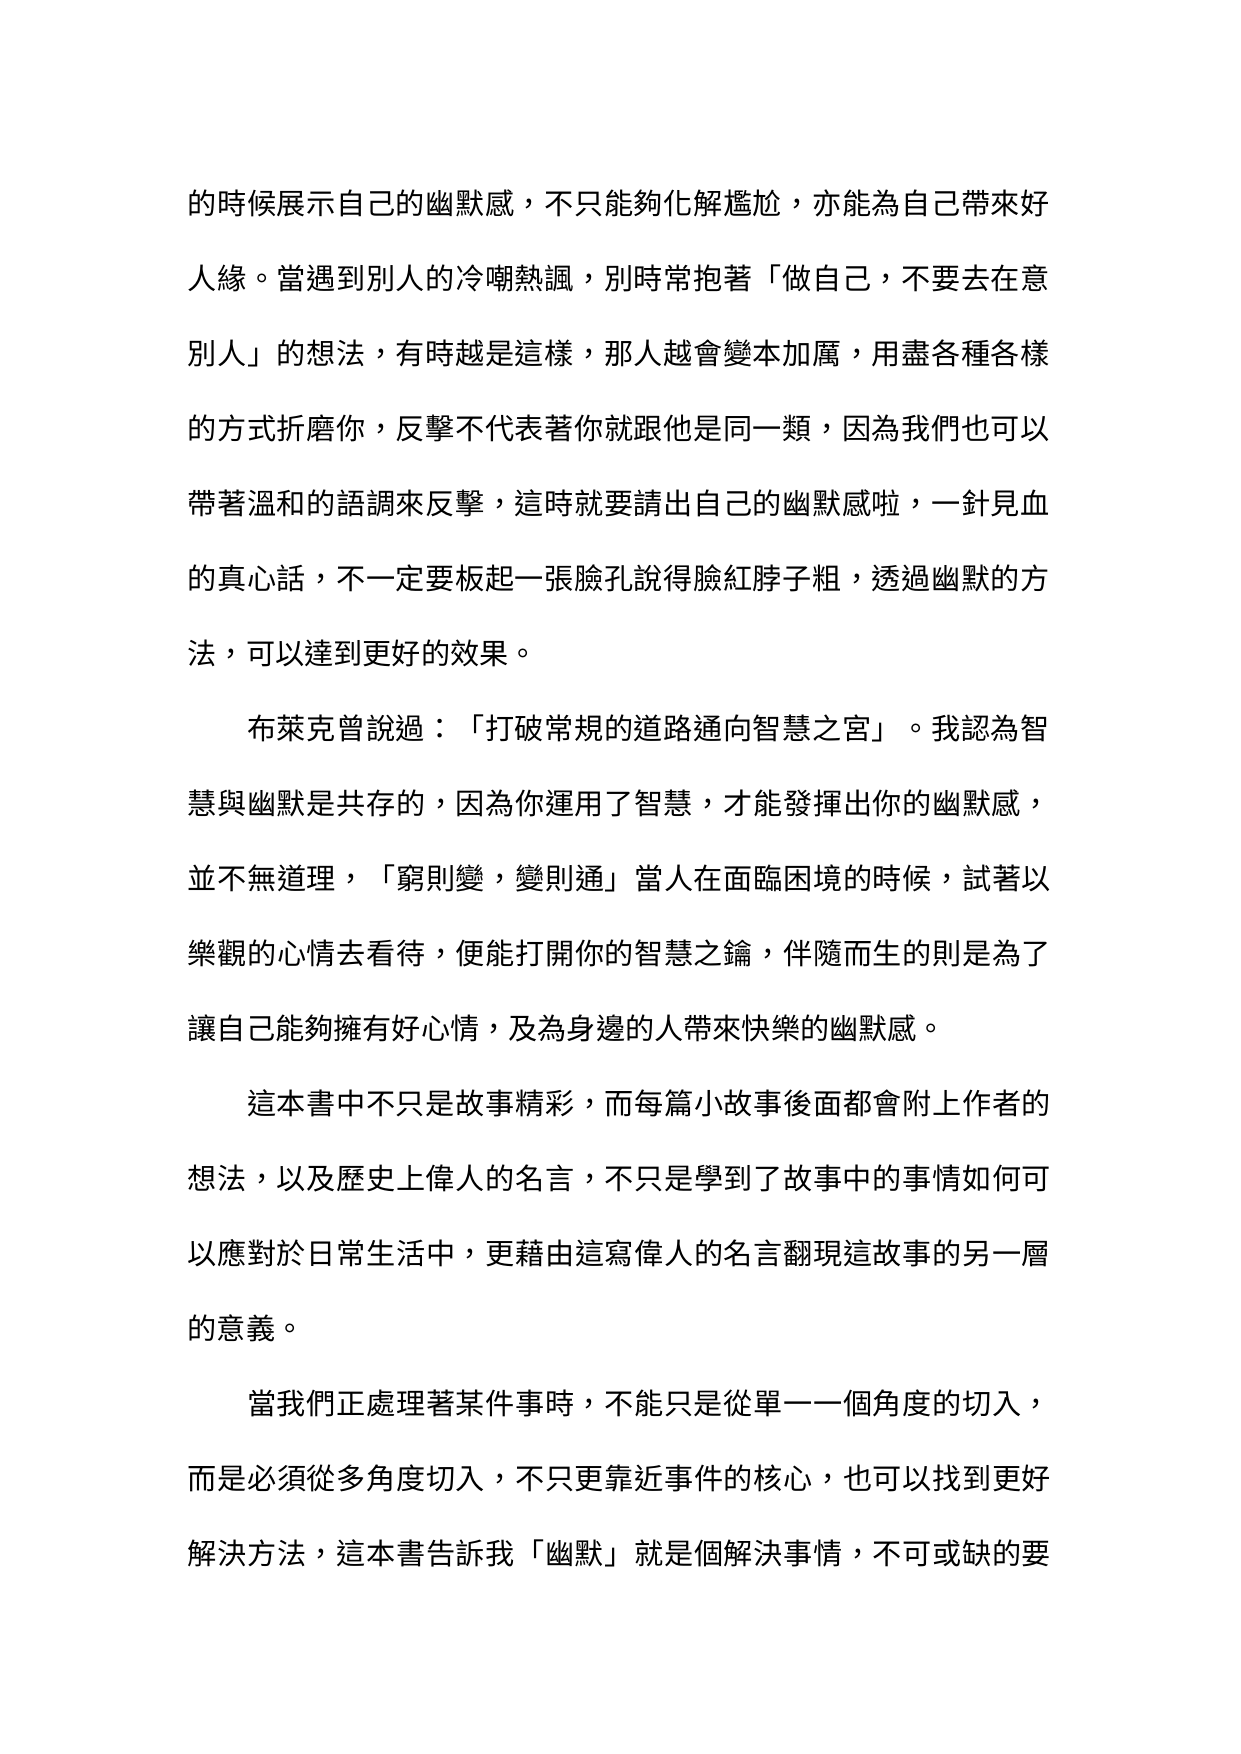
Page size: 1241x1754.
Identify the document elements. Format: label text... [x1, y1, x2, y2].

text 布萊克曾說過：「打破常規的道路通向智慧之宮」。我認為智慧與幽默是共存的，因為你運用了智慧，才能發揮出你的幽默感，並不無道理，「窮則變，變則通」當人在面臨困境的時候，試著以樂觀的心情去看待，便能打開你的智慧之鑰，伴隨而生的則是為了讓自己能夠擁有好心情，及為身邊的人帶來快樂的幽默感。 [187, 689, 1053, 1064]
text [187, 164, 1053, 689]
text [187, 1364, 1053, 1589]
text 這本書中不只是故事精彩，而每篇小故事後面都會附上作者的想法，以及歷史上偉人的名言，不只是學到了故事中的事情如何可以應對於日常生活中，更藉由這寫偉人的名言翻現這故事的另一層的意義。 [187, 1064, 1053, 1364]
